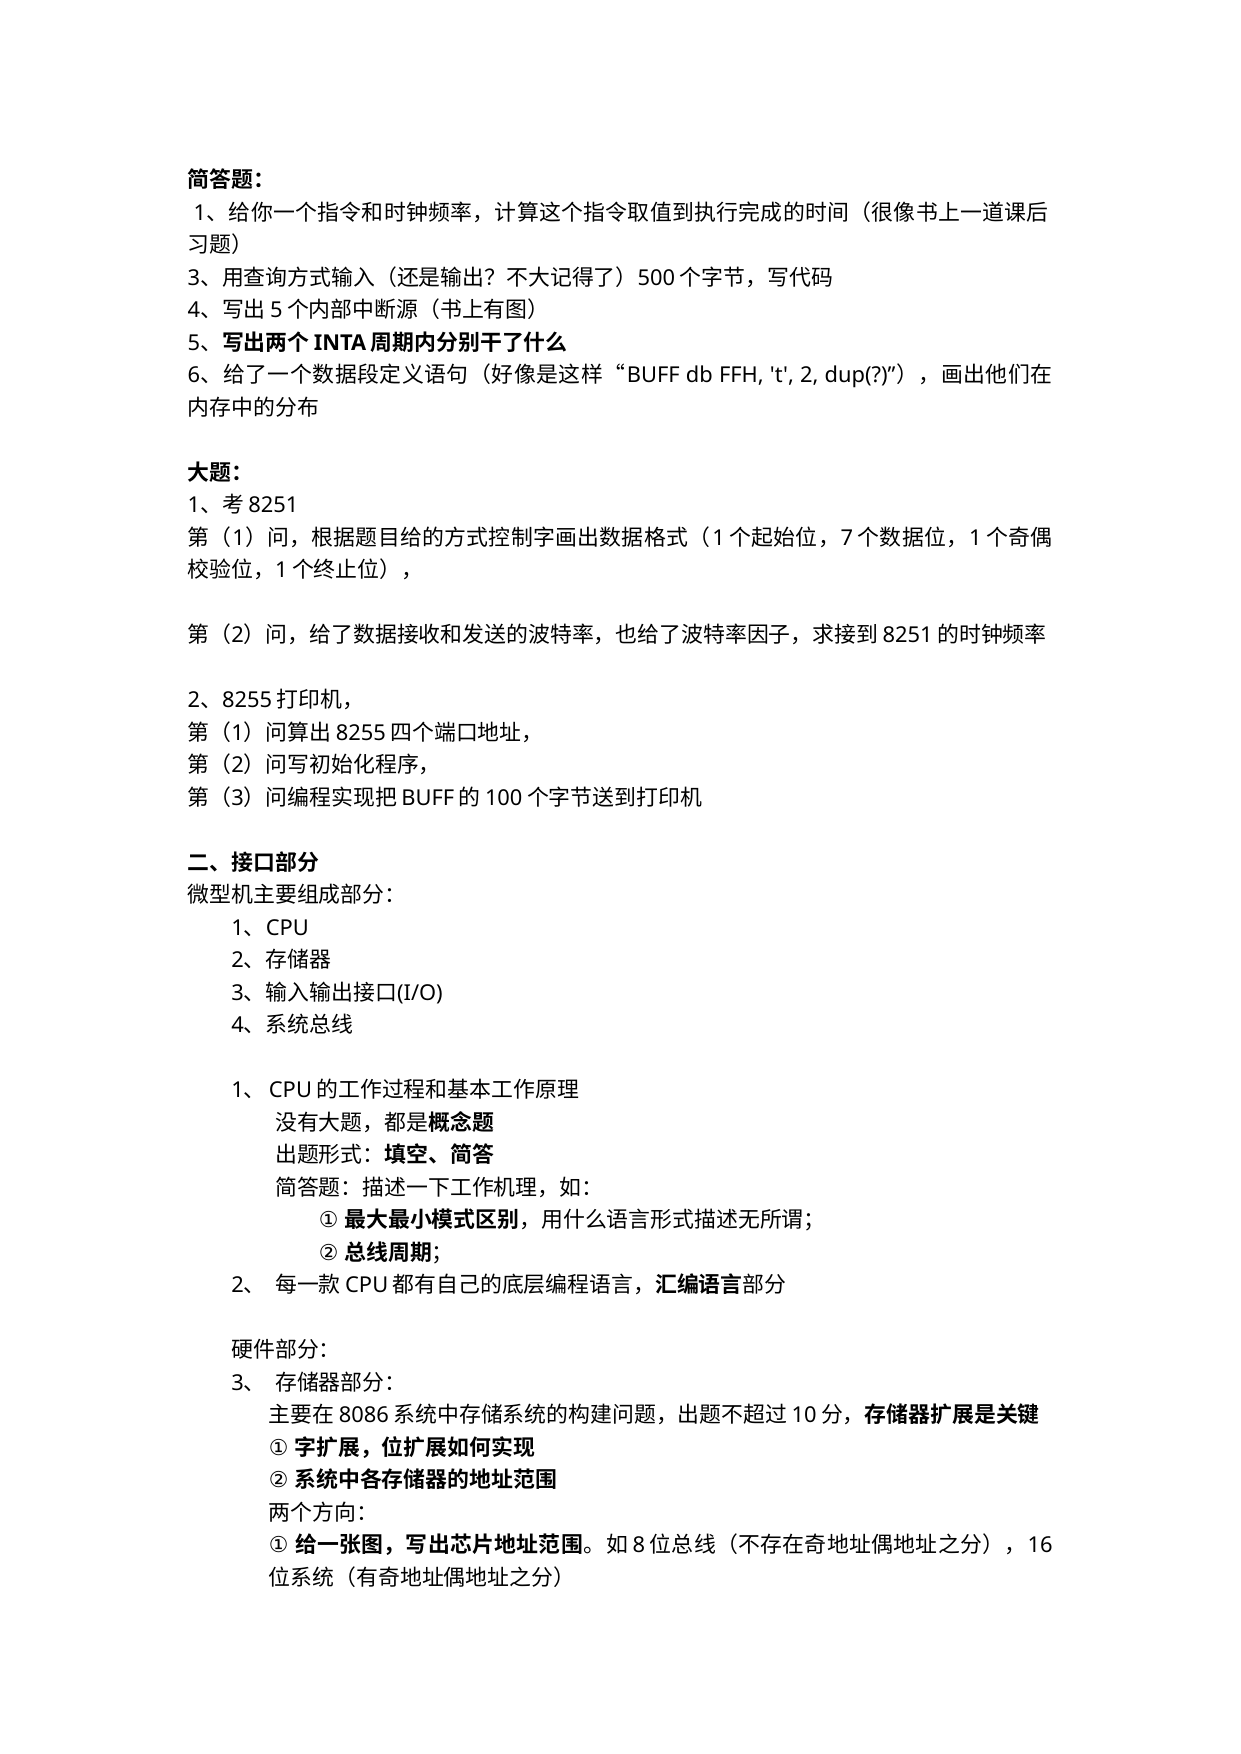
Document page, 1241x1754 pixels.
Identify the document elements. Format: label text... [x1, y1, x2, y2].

list ① 给一张图，写出芯片地址范围。如8位总线（不存在奇地址偶地址之分），16位系统（有奇地址偶地址之分） [269, 1527, 1053, 1592]
text 1、考8251 [187, 487, 1053, 519]
list 简答题：描述一下工作机理，如： [231, 1169, 1053, 1202]
list 出题形式：填空、简答 [269, 1137, 1053, 1169]
list 没有大题，都是概念题 [269, 1104, 1053, 1137]
list 4、系统总线 [187, 1007, 1053, 1039]
list 两个方向： [269, 1494, 1053, 1527]
text 第（2）问写初始化程序， [187, 747, 1053, 779]
text 简答题： [187, 162, 1053, 194]
list 3、输入输出接口(I/O) [187, 974, 1053, 1007]
list 2、 每一款CPU都有自己的底层编程语言，汇编语言部分 [187, 1267, 1053, 1299]
list ② 总线周期； [275, 1234, 1053, 1267]
text 6、给了一个数据段定义语句（好像是这样“BUFF db FFH, 't', 2, dup(?)”），画出他们在内存中的分布 [187, 357, 1053, 422]
text 5、写出两个INTA周期内分别干了什么 [187, 324, 1053, 357]
text 2、8255打印机， [187, 682, 1053, 714]
text 3、用查询方式输入（还是输出？不大记得了）500个字节，写代码 [187, 259, 1053, 292]
text 第（1）问，根据题目给的方式控制字画出数据格式（1个起始位，7个数据位，1个奇偶校验位，1个终止位）， [187, 519, 1053, 584]
list ② 系统中各存储器的地址范围 [269, 1462, 1053, 1494]
text 第（1）问算出8255四个端口地址， [187, 714, 1053, 747]
text 1、给你一个指令和时钟频率，计算这个指令取值到执行完成的时间（很像书上一道课后习题） [187, 194, 1053, 259]
list 主要在8086系统中存储系统的构建问题，出题不超过10分，存储器扩展是关键 [269, 1397, 1053, 1429]
list 1、CPU [187, 909, 1053, 942]
list 硬件部分： [187, 1332, 1053, 1364]
list ① 最大最小模式区别，用什么语言形式描述无所谓； [275, 1202, 1053, 1234]
text 3、 存储器部分： [231, 1364, 1053, 1397]
list 微型机主要组成部分： [187, 877, 1053, 909]
text 4、写出5个内部中断源（书上有图） [187, 292, 1053, 324]
text 大题： [187, 454, 1053, 487]
list 二、接口部分 [187, 844, 1053, 877]
list ① 字扩展，位扩展如何实现 [269, 1429, 1053, 1462]
text 第（2）问，给了数据接收和发送的波特率，也给了波特率因子，求接到8251的时钟频率 [187, 617, 1053, 649]
list CPU的工作过程和基本工作原理 [231, 1072, 1053, 1104]
text 第（3）问编程实现把BUFF的100个字节送到打印机 [187, 779, 1053, 812]
list 2、存储器 [187, 942, 1053, 974]
